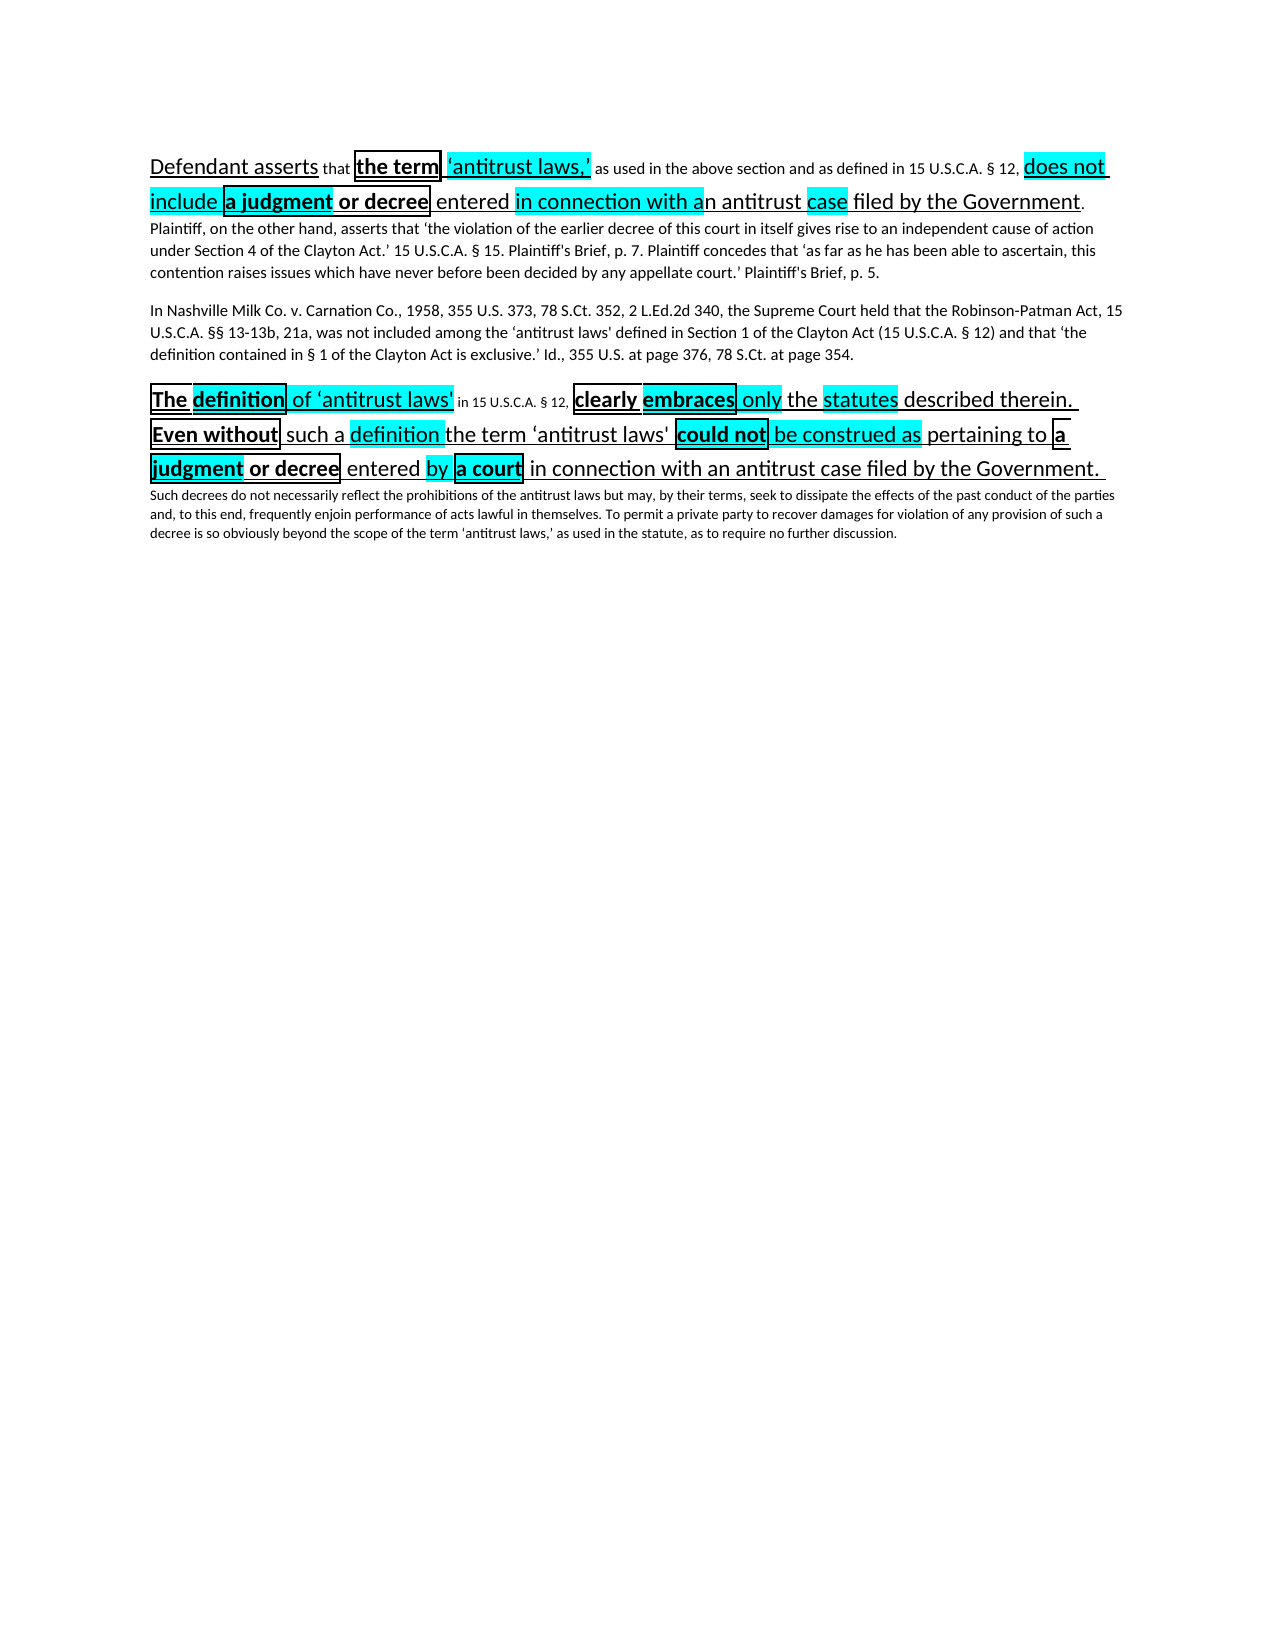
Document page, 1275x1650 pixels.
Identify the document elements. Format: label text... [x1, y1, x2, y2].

text Defendant asserts that the term ‘antitrust laws,’ as used in the above section and as defined in 15 U.S.C.A. § 12, does not include a judgment or decree entered in connection with an antitrust case filed by the Government. Plaintiff, on the other hand, asserts that ‘the violation of the earlier decree of this court in itself gives rise to an independent cause of action under Section 4 of the Clayton Act.’ 15 U.S.C.A. § 15. Plaintiff's Brief, p. 7. Plaintiff concedes that ‘as far as he has been able to ascertain, this contention raises issues which have never before been decided by any appellate court.’ Plaintiff's Brief, p. 5. [150, 150, 1125, 282]
text The definition of ‘antitrust laws' in 15 U.S.C.A. § 12, clearly embraces only the statutes described therein. Even without such a definition the term ‘antitrust laws' could not be construed as pertaining to a judgment or decree entered by a court in connection with an antitrust case filed by the Government. Such decrees do not necessarily reflect the prohibitions of the antitrust laws but may, by their terms, seek to dissipate the effects of the past conduct of the parties and, to this end, frequently enjoin performance of acts lawful in themselves. To permit a private party to recover damages for violation of any provision of such a decree is so obviously beyond the scope of the term ‘antitrust laws,’ as used in the statute, as to require no further discussion. [150, 383, 1125, 542]
text In Nashville Milk Co. v. Carnation Co., 1958, 355 U.S. 373, 78 S.Ct. 352, 2 L.Ed.2d 340, the Supreme Court held that the Robinson-Patman Act, 15 U.S.C.A. §§ 13-13b, 21a, was not included among the ‘antitrust laws' defined in Section 1 of the Clayton Act (15 U.S.C.A. § 12) and that ‘the definition contained in § 1 of the Clayton Act is exclusive.’ Id., 355 U.S. at page 376, 78 S.Ct. at page 354. [150, 301, 1125, 365]
